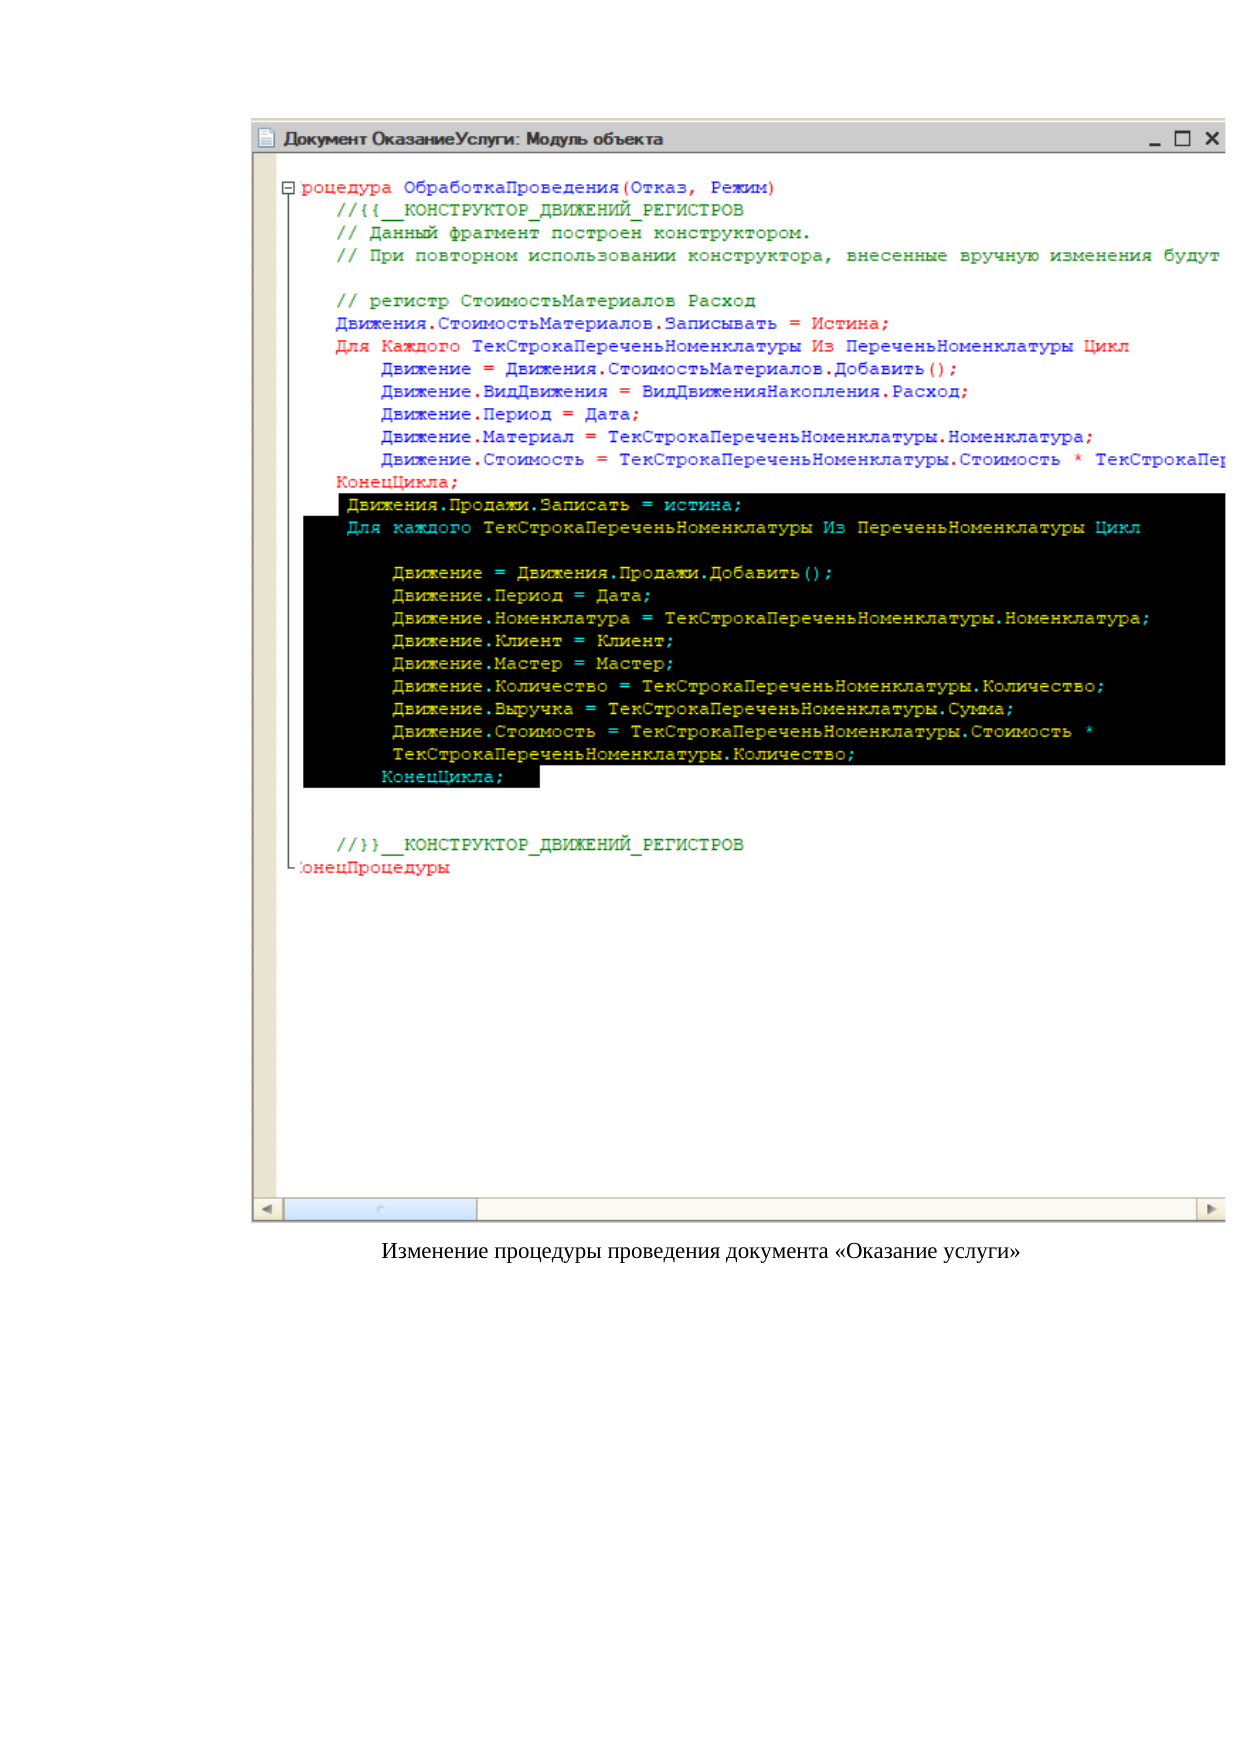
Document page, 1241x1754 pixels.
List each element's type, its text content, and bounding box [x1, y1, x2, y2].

picture [251, 118, 1226, 1223]
text Изменение процедуры проведения документа «Оказание услуги» [177, 1237, 1152, 1263]
